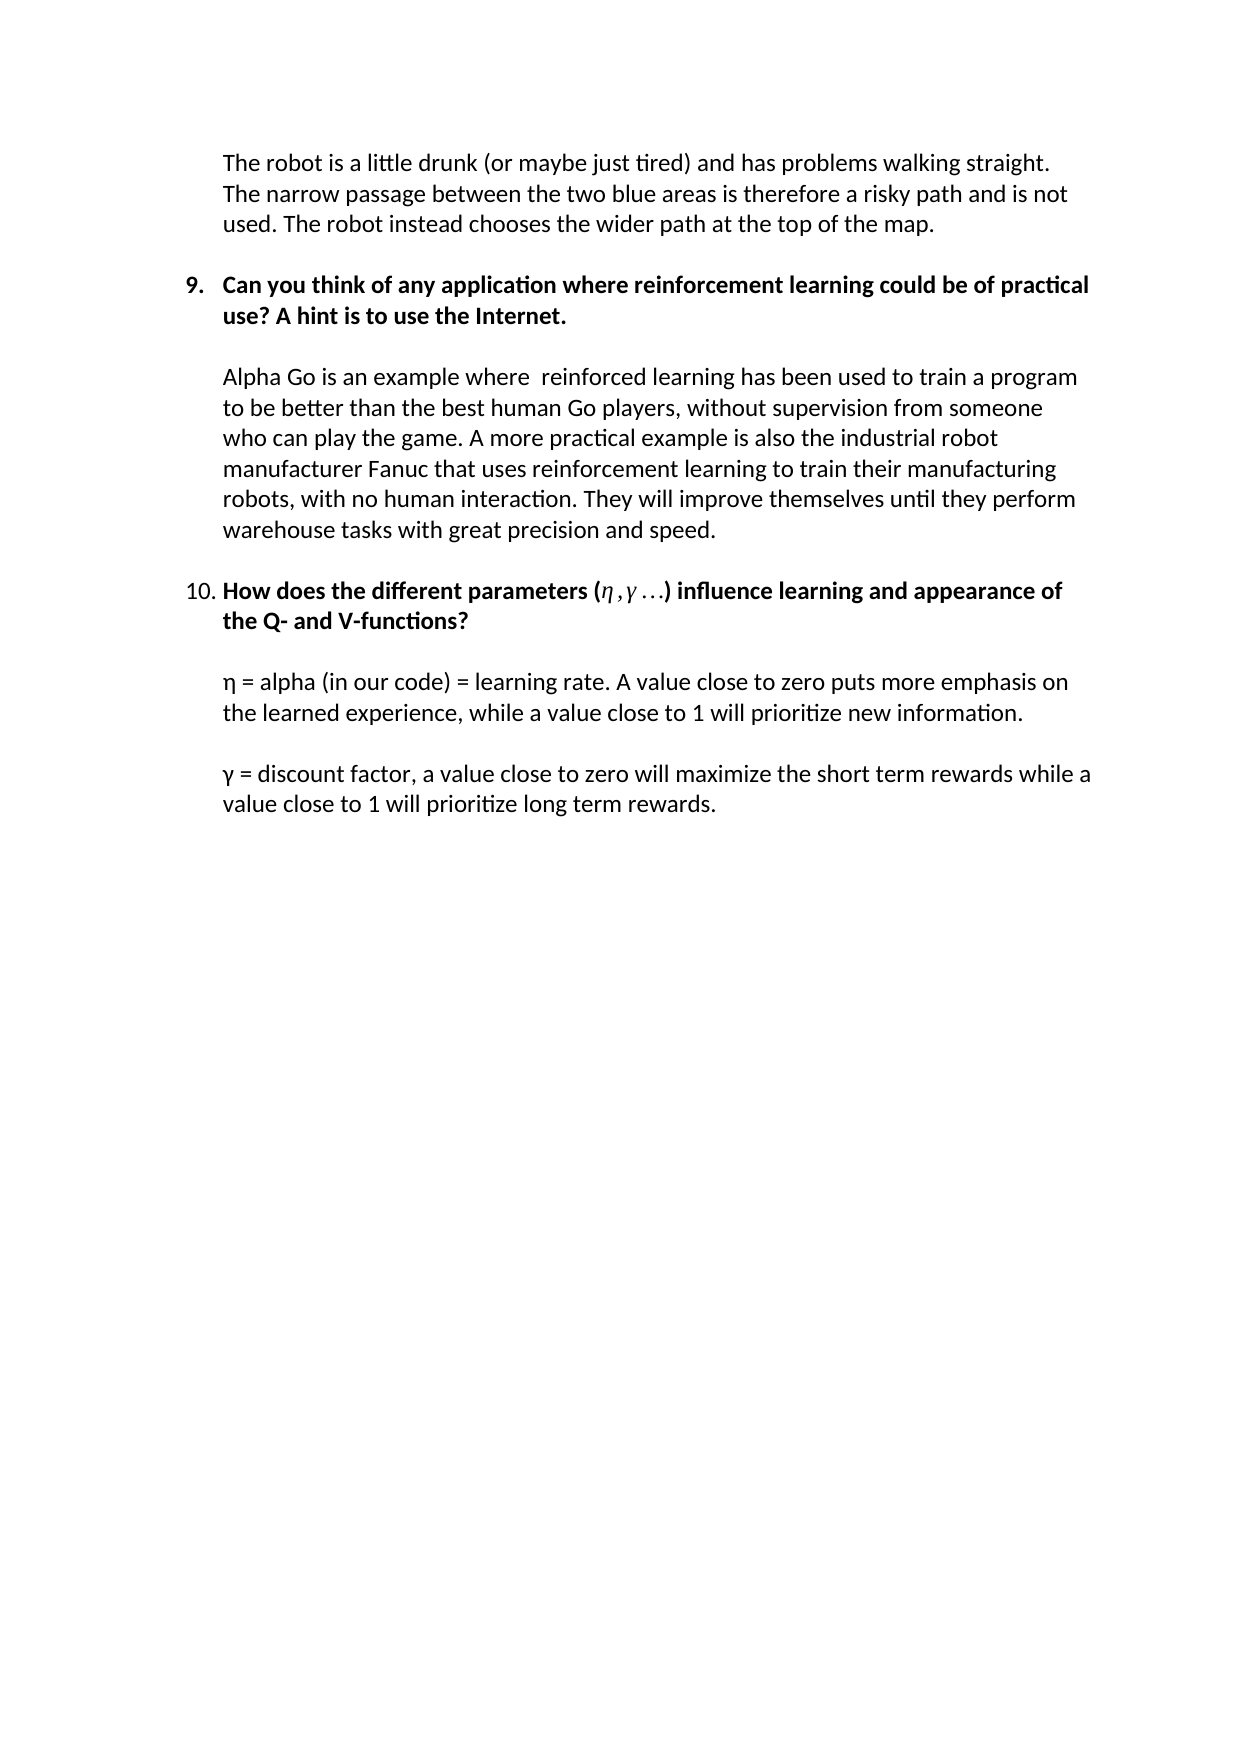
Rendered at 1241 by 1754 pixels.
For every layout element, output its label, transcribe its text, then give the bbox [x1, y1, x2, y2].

list η = alpha (in our code) = learning rate. A value close to zero puts more emphasis on the learned experience, while a value close to 1 will prioritize new information. [223, 666, 1093, 727]
list Can you think of any application where reinforcement learning could be of practical use? A hint is to use the Internet. [185, 270, 1093, 331]
list γ = discount factor, a value close to zero will maximize the short term rewards while a value close to 1 will prioritize long term rewards. [223, 758, 1093, 819]
list Alpha Go is an example where reinforced learning has been used to train a program to be better than the best human Go players, without supervision from someone who can play the game. A more practical example is also the industrial robot manufacturer Fanuc that uses reinforcement learning to train their manufacturing robots, with no human interaction. They will improve themselves until they perform warehouse tasks with great precision and speed. [223, 361, 1093, 544]
list How does the different parameters () influence learning and appearance of the Q- and V-functions? [185, 575, 1093, 636]
list The robot is a little drunk (or maybe just tired) and has problems walking straight. The narrow passage between the two blue areas is therefore a risky path and is not used. The robot instead chooses the wider path at the top of the map. [223, 148, 1093, 239]
